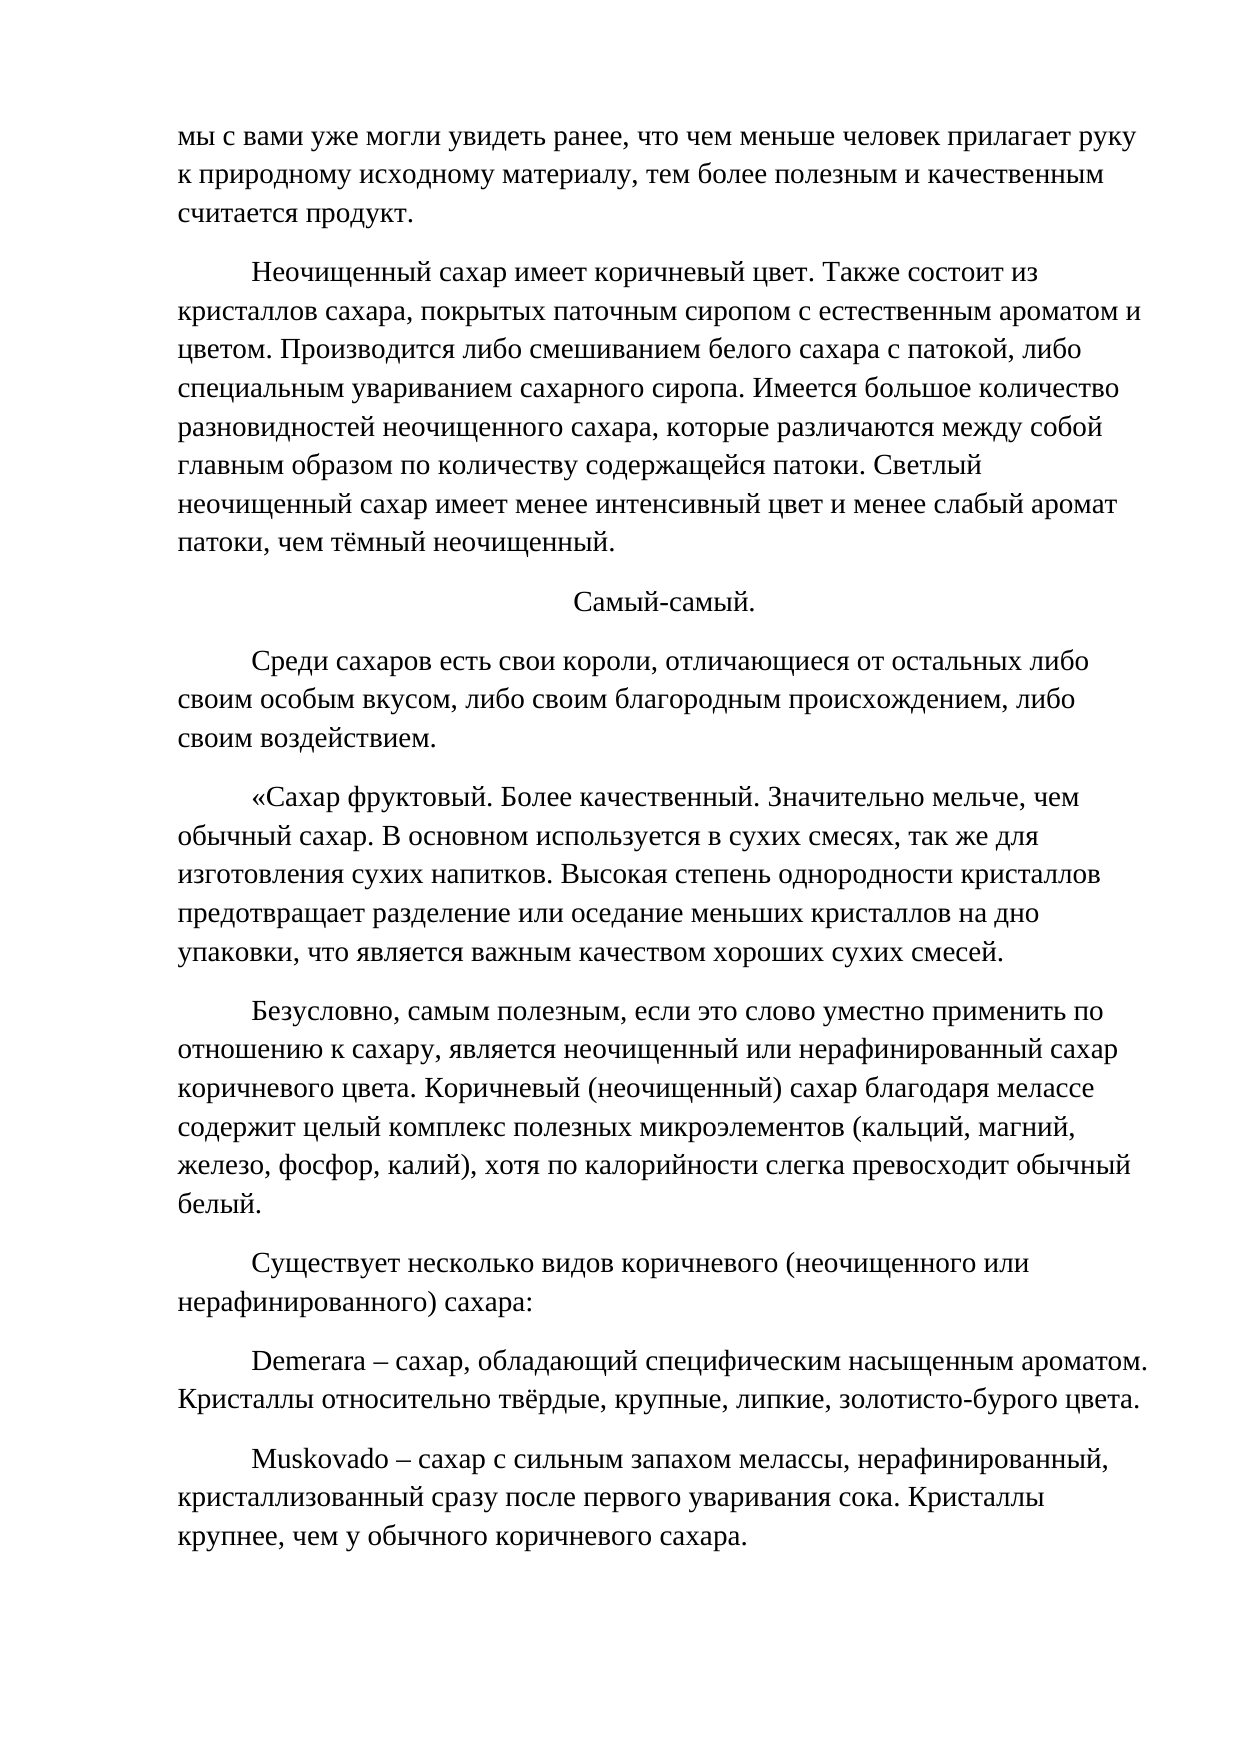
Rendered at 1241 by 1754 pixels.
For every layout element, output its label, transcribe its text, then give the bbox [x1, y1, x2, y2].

text Существует несколько видов коричневого (неочищенного или нерафинированного) сахара: [177, 1245, 1152, 1317]
text Muskovado – сахар с сильным запахом мелассы, нерафинированный, кристаллизованный сразу после первого уваривания сока. Кристаллы крупнее, чем у обычного коричневого сахара. [177, 1441, 1152, 1552]
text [177, 118, 1152, 229]
text Неочищенный сахар имеет коричневый цвет. Также состоит из кристаллов сахара, покрытых паточным сиропом с естественным ароматом и цветом. Производится либо смешиванием белого сахара с патокой, либо специальным увариванием сахарного сиропа. Имеется большое количество разновидностей неочищенного сахара, которые различаются между собой главным образом по количеству содержащейся патоки. Светлый неочищенный сахар имеет менее интенсивный цвет и менее слабый аромат патоки, чем тёмный неочищенный. [177, 254, 1152, 558]
text Безусловно, самым полезным, если это слово уместно применить по отношению к сахару, является неочищенный или нерафинированный сахар коричневого цвета. Коричневый (неочищенный) сахар благодаря мелассе содержит целый комплекс полезных микроэлементов (кальций, магний, железо, фосфор, калий), хотя по калорийности слегка превосходит обычный белый. [177, 993, 1152, 1219]
text Demerara – сахар, обладающий специфическим насыщенным ароматом. Кристаллы относительно твёрдые, крупные, липкие, золотисто-бурого цвета. [177, 1343, 1152, 1415]
text Самый-самый. [177, 584, 1152, 617]
text Среди сахаров есть свои короли, отличающиеся от остальных либо своим особым вкусом, либо своим благородным происхождением, либо своим воздействием. [177, 643, 1152, 754]
text «Сахар фруктовый. Более качественный. Значительно мельче, чем обычный сахар. В основном используется в сухих смесях, так же для изготовления сухих напитков. Высокая степень однородности кристаллов предотвращает разделение или оседание меньших кристаллов на дно упаковки, что является важным качеством хороших сухих смесей. [177, 779, 1152, 967]
